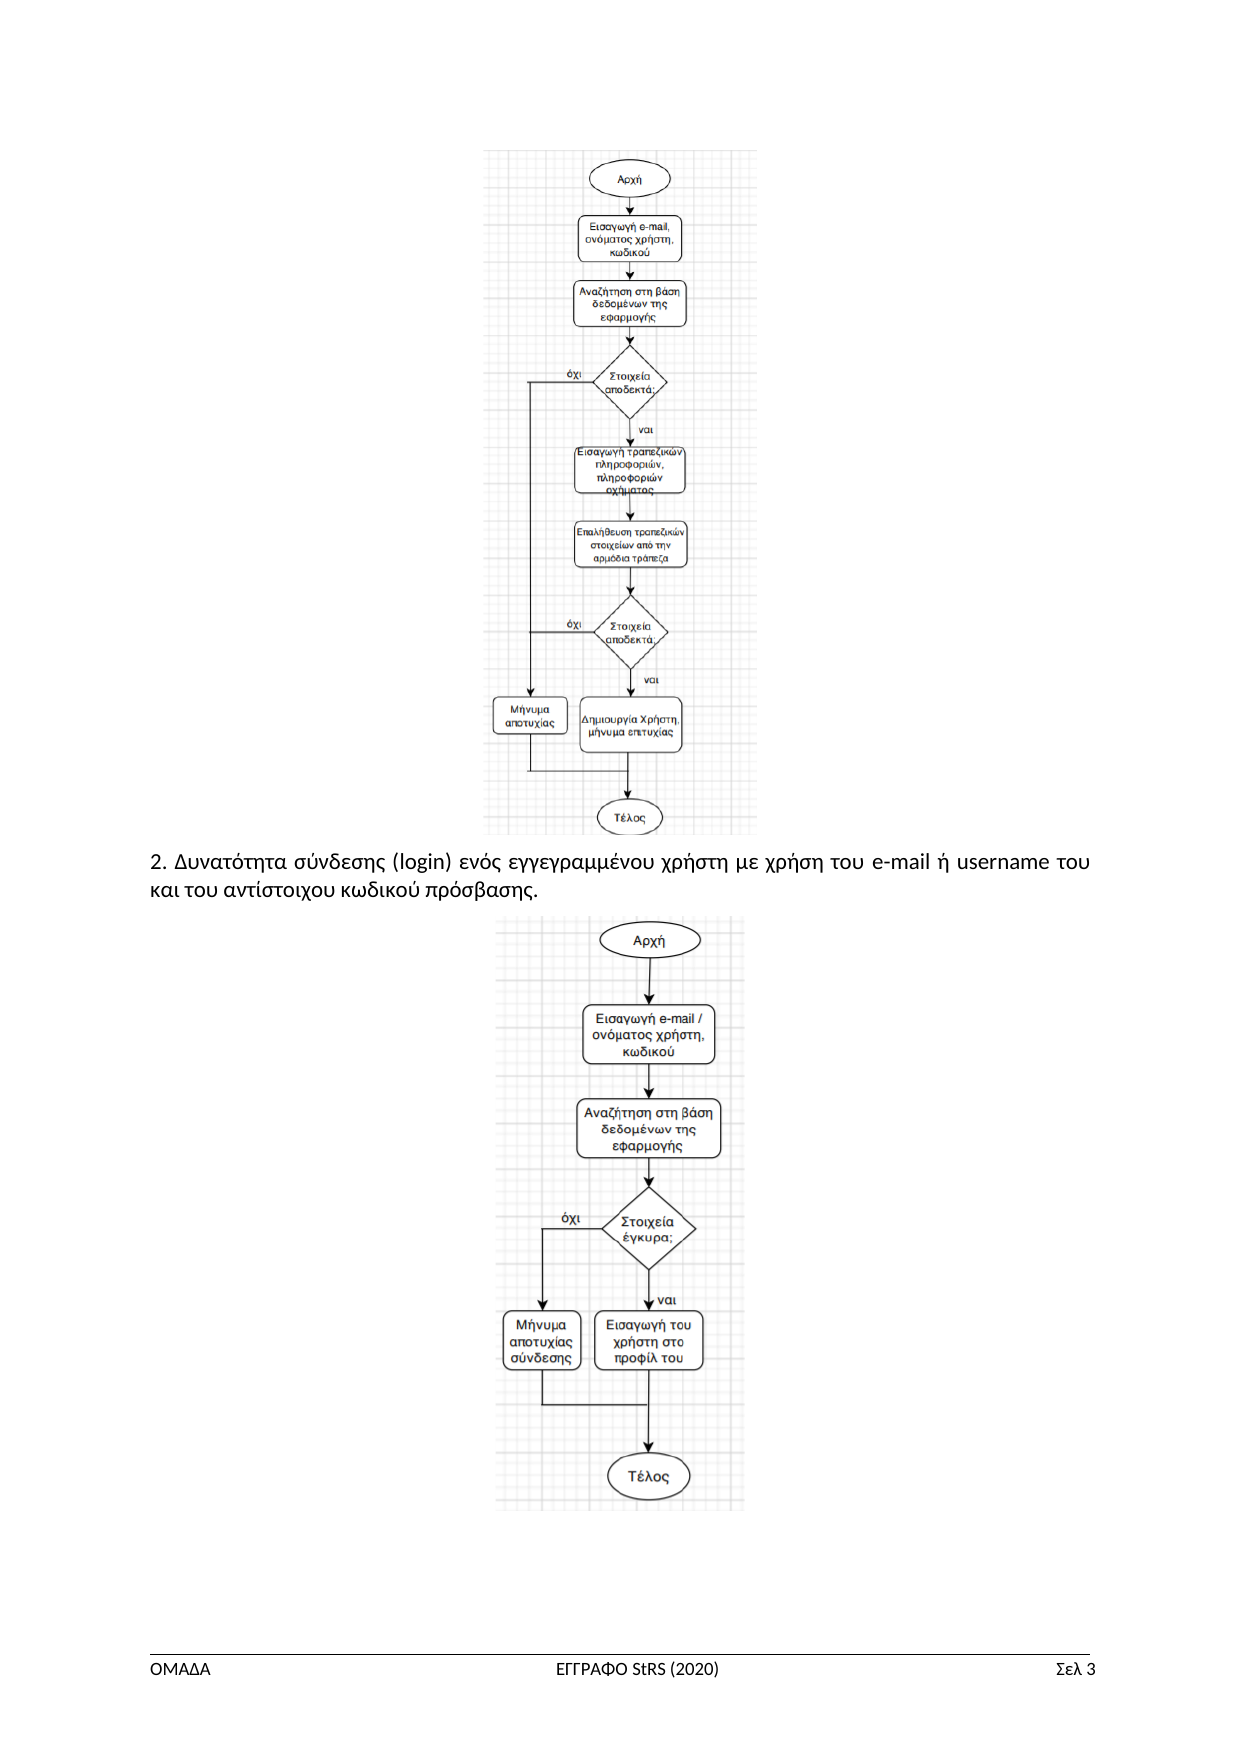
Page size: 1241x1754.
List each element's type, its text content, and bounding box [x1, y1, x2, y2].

picture [483, 150, 757, 835]
text 2. Δυνατότητα σύνδεσης (login) ενός εγγεγραμμένου χρήστη με χρήση του e-mail ή username του και του αντίστοιχου κωδικού πρόσβασης. [150, 847, 1090, 903]
picture [495, 916, 745, 1511]
